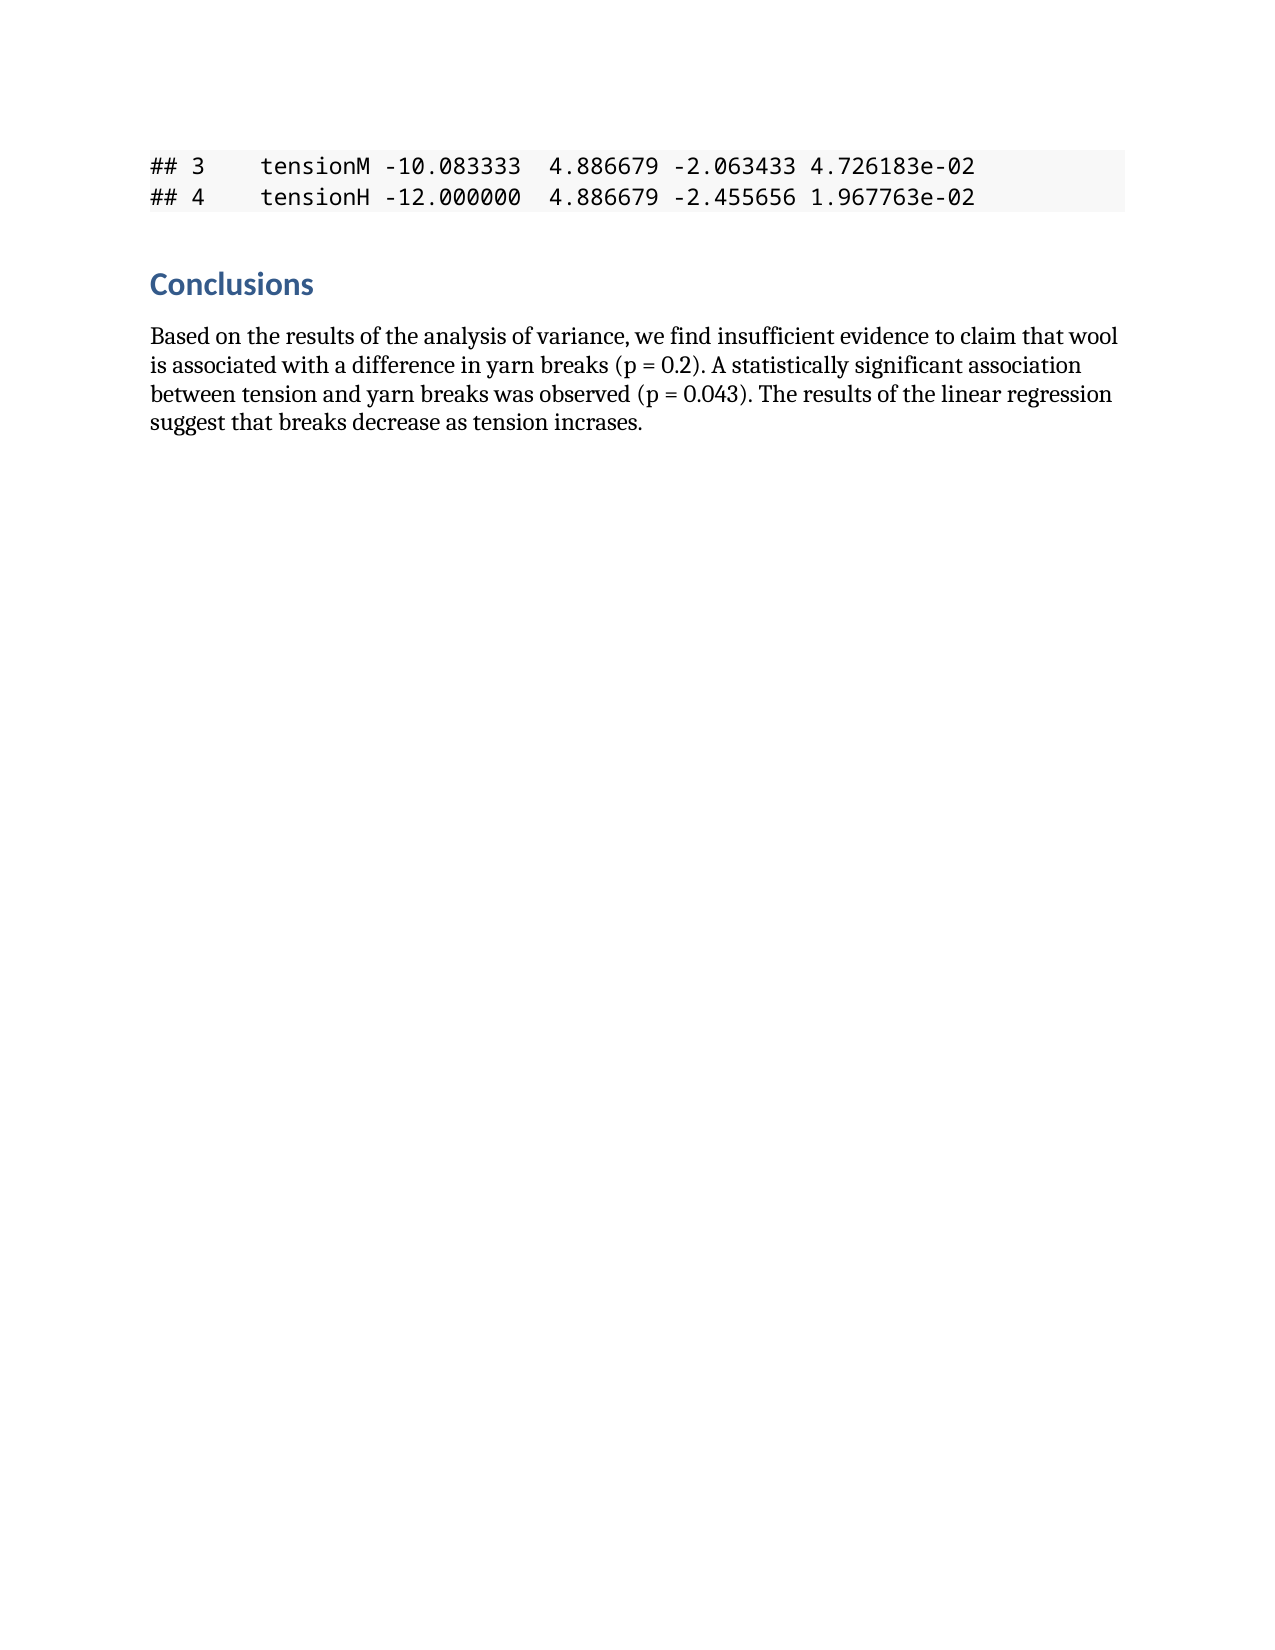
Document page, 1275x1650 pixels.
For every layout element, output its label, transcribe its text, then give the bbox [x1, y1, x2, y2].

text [150, 150, 1125, 212]
text Based on the results of the analysis of variance, we find insufficient evidence to claim that wool is associated with a difference in yarn breaks (p = 0.2). A statistically significant association between tension and yarn breaks was observed (p = 0.043). The results of the linear regression suggest that breaks decrease as tension incrases. [150, 322, 1125, 437]
subtitle Conclusions [150, 262, 1125, 303]
